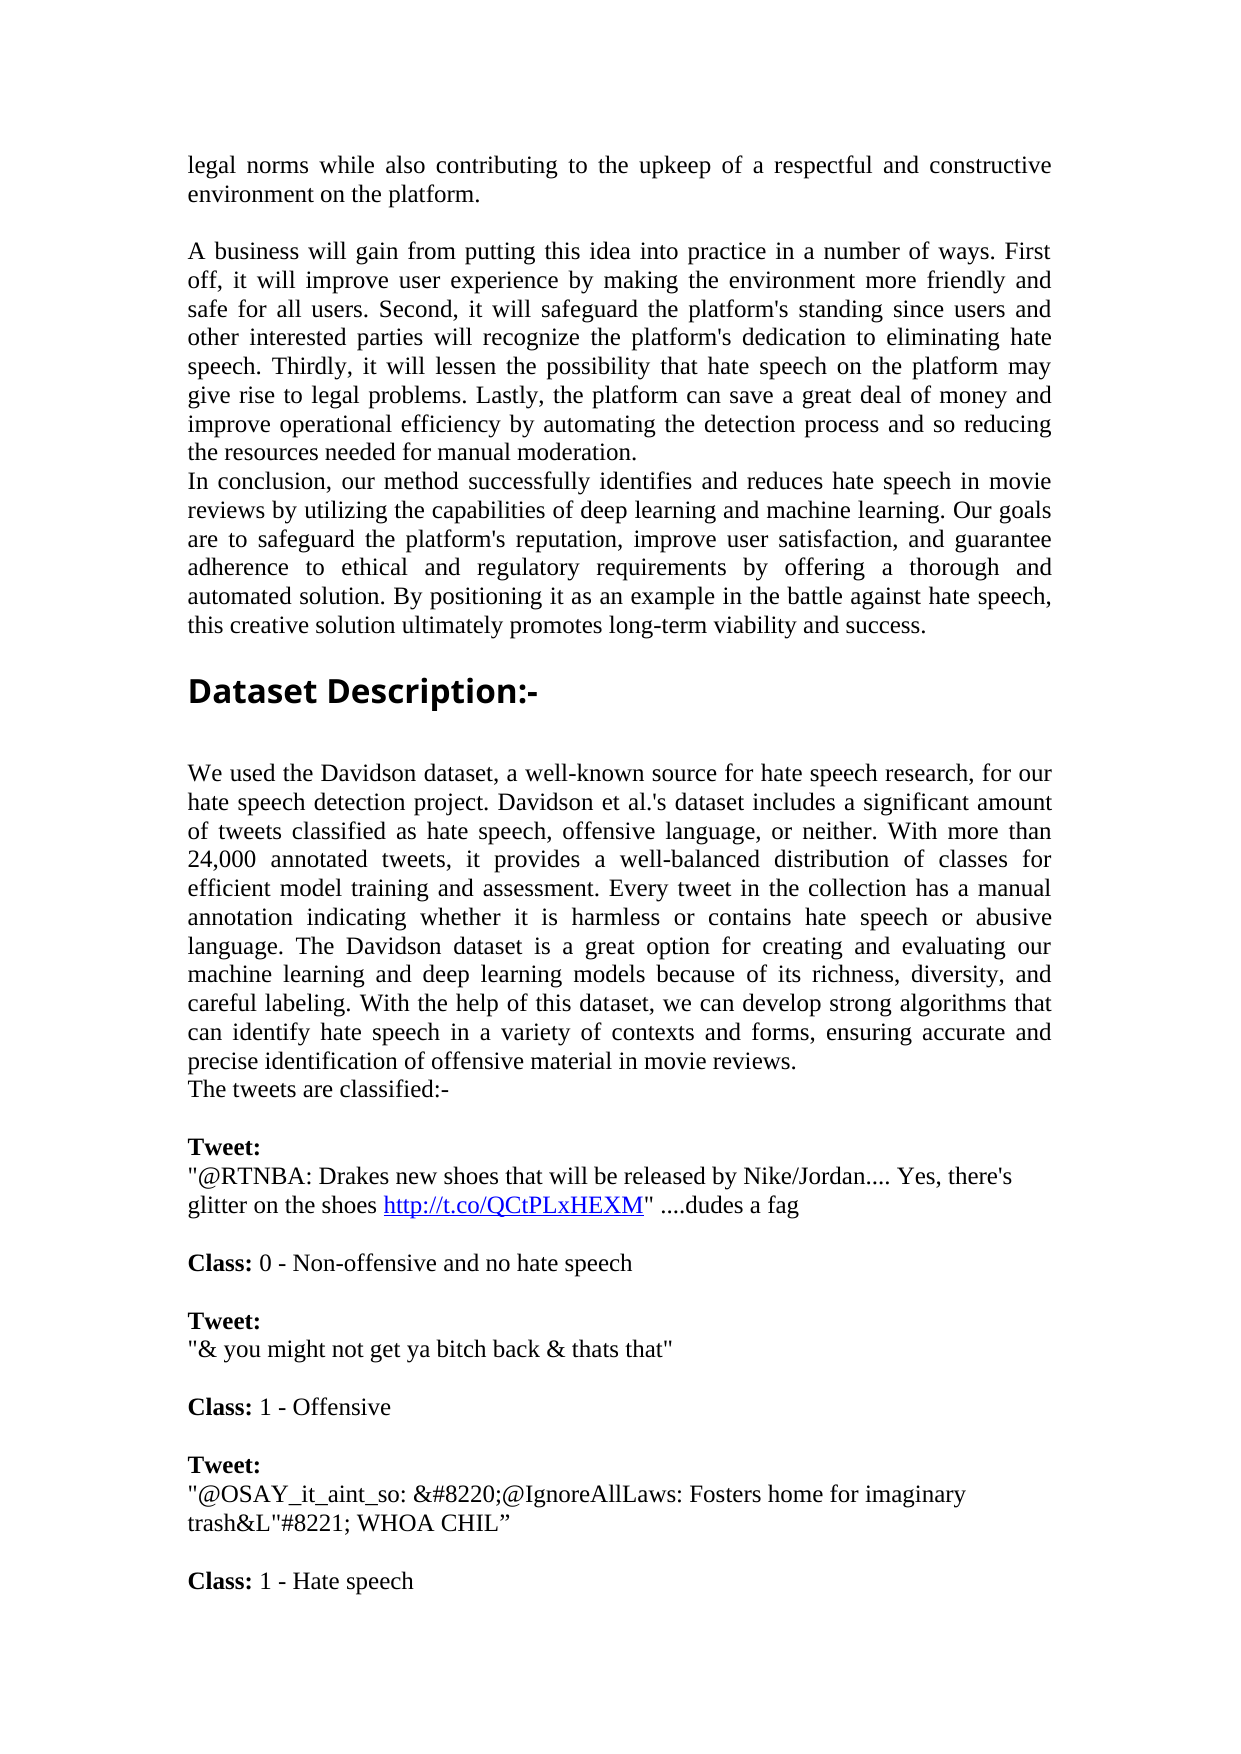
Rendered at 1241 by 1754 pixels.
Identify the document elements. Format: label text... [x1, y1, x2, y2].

text We used the Davidson dataset, a well-known source for hate speech research, for our hate speech detection project. Davidson et al.'s dataset includes a significant amount of tweets classified as hate speech, offensive language, or neither. With more than 24,000 annotated tweets, it provides a well-balanced distribution of classes for efficient model training and assessment. Every tweet in the collection has a manual annotation indicating whether it is harmless or contains hate speech or abusive language. The Davidson dataset is a great option for creating and evaluating our machine learning and deep learning models because of its richness, diversity, and careful labeling. With the help of this dataset, we can develop strong algorithms that can identify hate speech in a variety of contexts and forms, ensuring accurate and precise identification of offensive material in movie reviews. [187, 758, 1053, 1074]
text Class: 1 - Offensive [187, 1392, 1053, 1421]
text A business will gain from putting this idea into practice in a number of ways. First off, it will improve user experience by making the environment more friendly and safe for all users. Second, it will safeguard the platform's standing since users and other interested parties will recognize the platform's dedication to eliminating hate speech. Thirdly, it will lessen the possibility that hate speech on the platform may give rise to legal problems. Lastly, the platform can save a great deal of money and improve operational efficiency by automating the detection process and so reducing the resources needed for manual moderation. [187, 236, 1053, 466]
text Tweet: "& you might not get ya bitch back & thats that" [187, 1306, 1053, 1363]
text Tweet: "@RTNBA: Drakes new shoes that will be released by Nike/Jordan.... Yes, there's glitter on the shoes http://t.co/QCtPLxHEXM" ....dudes a fag [187, 1132, 1053, 1219]
text Tweet: "@OSAY_it_aint_so: &#8220;@IgnoreAllLaws: Fosters home for imaginary trash&L"#8221; WHOA CHIL” [187, 1450, 1053, 1537]
text In conclusion, our method successfully identifies and reduces hate speech in movie reviews by utilizing the capabilities of deep learning and machine learning. Our goals are to safeguard the platform's reputation, improve user satisfaction, and guarantee adherence to ethical and regulatory requirements by offering a thorough and automated solution. By positioning it as an example in the battle against hate speech, this creative solution ultimately promotes long-term viability and success. [187, 466, 1053, 639]
text Class: 1 - Hate speech [187, 1566, 1053, 1594]
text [187, 150, 1053, 207]
text The tweets are classified:- [187, 1074, 1053, 1103]
text Class: 0 - Non-offensive and no hate speech [187, 1248, 1053, 1277]
text Dataset Description:- [187, 667, 1053, 713]
